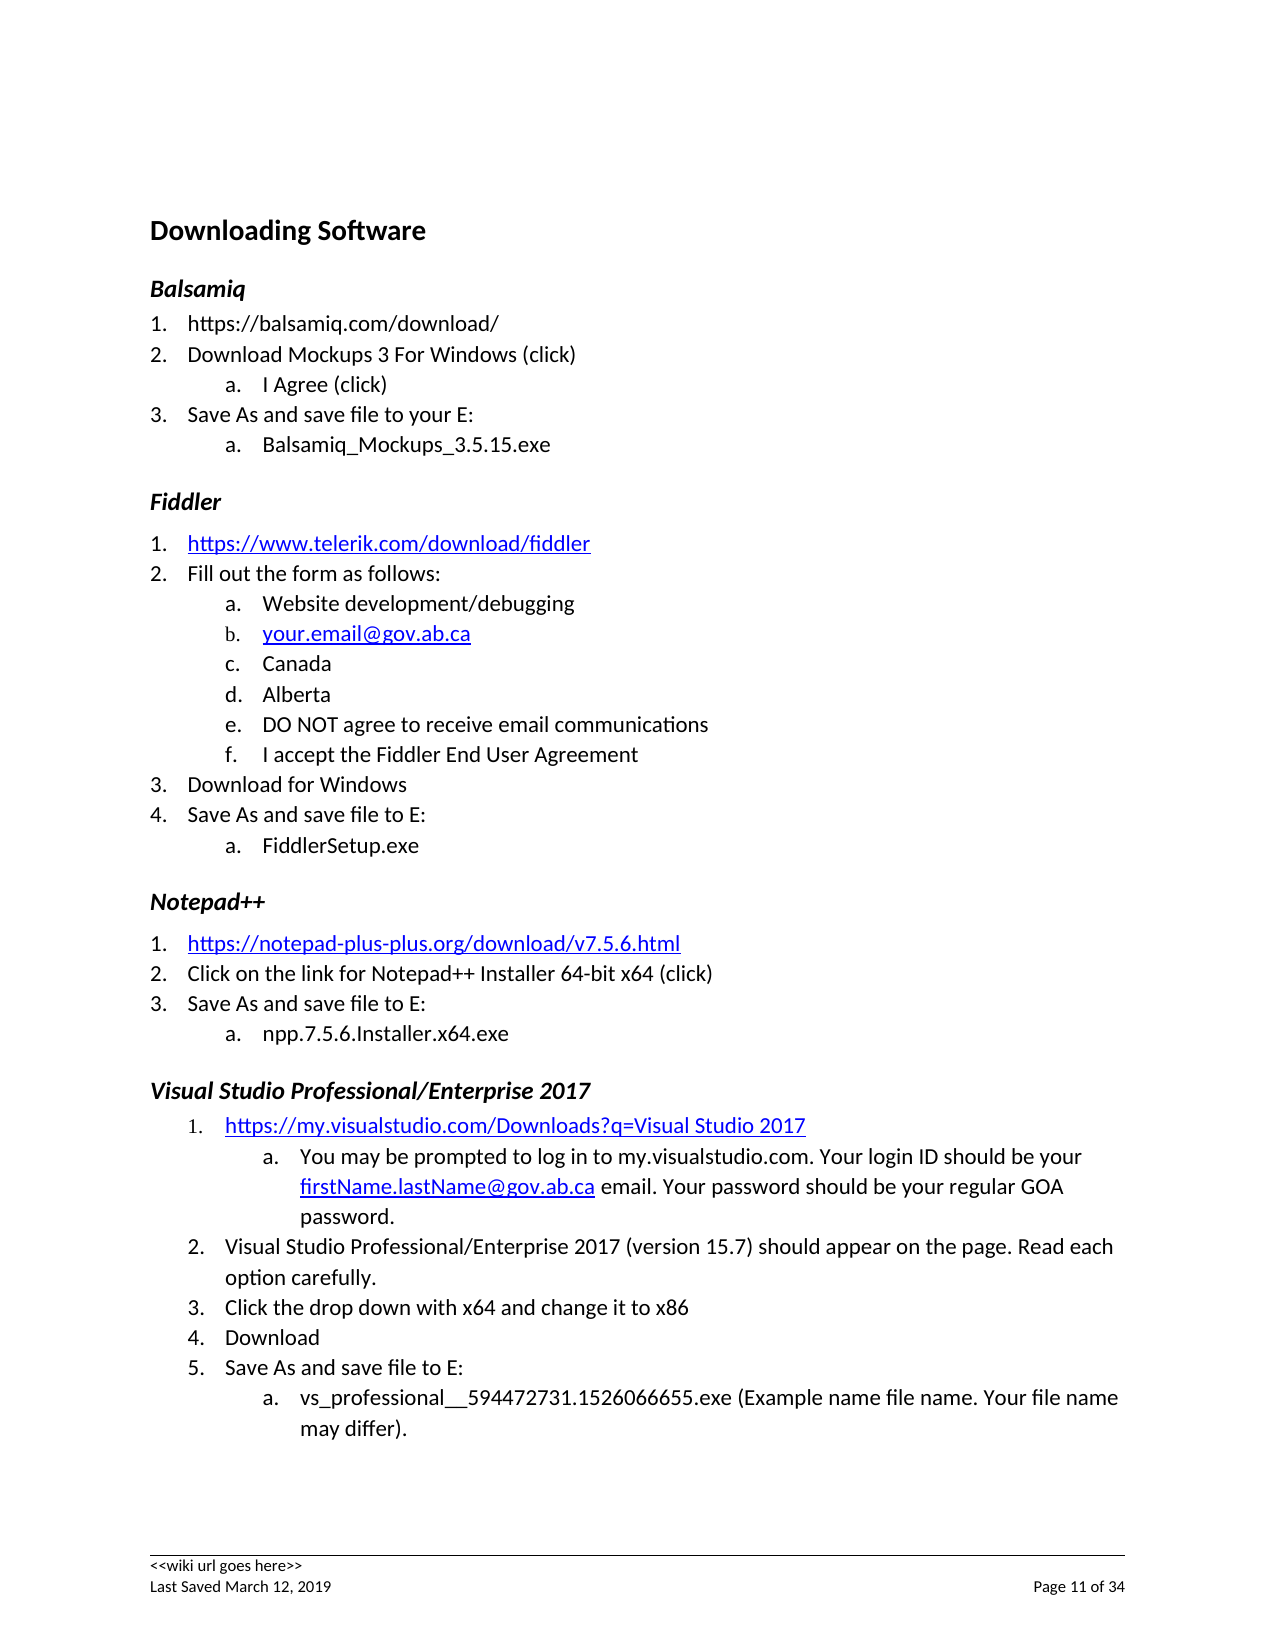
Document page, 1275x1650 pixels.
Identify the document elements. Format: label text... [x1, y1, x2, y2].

list Website development/debugging [225, 589, 1125, 617]
list FiddlerSetup.exe [225, 831, 1125, 859]
list I Agree (click) [225, 370, 1125, 398]
subtitle Fiddler [150, 486, 1125, 516]
list Download [187, 1323, 1125, 1351]
subtitle Balsamiq [150, 273, 1125, 303]
list https://my.visualstudio.com/Downloads?q=Visual Studio 2017 [187, 1112, 1125, 1139]
list https://www.telerik.com/download/fiddler [150, 529, 1125, 557]
list https://balsamiq.com/download/ [150, 309, 1125, 338]
subtitle Downloading Software [150, 212, 1125, 248]
list Balsamiq_Mockups_3.5.15.exe [225, 430, 1125, 458]
list Save As and save file to E: [187, 1353, 1125, 1381]
list Click on the link for Notepad++ Installer 64-bit x64 (click) [150, 959, 1125, 987]
list Click the drop down with x64 and change it to x86 [187, 1293, 1125, 1321]
list I accept the Fiddler End User Agreement [225, 740, 1125, 768]
list You may be prompted to log in to my.visualstudio.com. Your login ID should be your firstName.lastName@gov.ab.ca email. Your password should be your regular GOA password. [262, 1142, 1125, 1230]
list Canada [225, 649, 1125, 677]
list Save As and save file to your E: [150, 400, 1125, 428]
list https://notepad-plus-plus.org/download/v7.5.6.html [150, 929, 1125, 957]
list Fill out the form as follows: [150, 559, 1125, 587]
list Save As and save file to E: [150, 801, 1125, 828]
list Download for Windows [150, 770, 1125, 798]
list Download Mockups 3 For Windows (click) [150, 340, 1125, 368]
list your.email@gov.ab.ca [225, 619, 1125, 647]
list Alberta [225, 680, 1125, 708]
list Visual Studio Professional/Enterprise 2017 (version 15.7) should appear on the page. Read each option carefully. [187, 1232, 1125, 1291]
subtitle Visual Studio Professional/Enterprise 2017 [150, 1075, 1125, 1105]
list vs_professional__594472731.1526066655.exe (Example name file name. Your file name may differ). [262, 1383, 1125, 1442]
list DO NOT agree to receive email communications [225, 710, 1125, 738]
list npp.7.5.6.Installer.x64.exe [225, 1019, 1125, 1048]
subtitle Notepad++ [150, 886, 1125, 916]
list Save As and save file to E: [150, 989, 1125, 1017]
